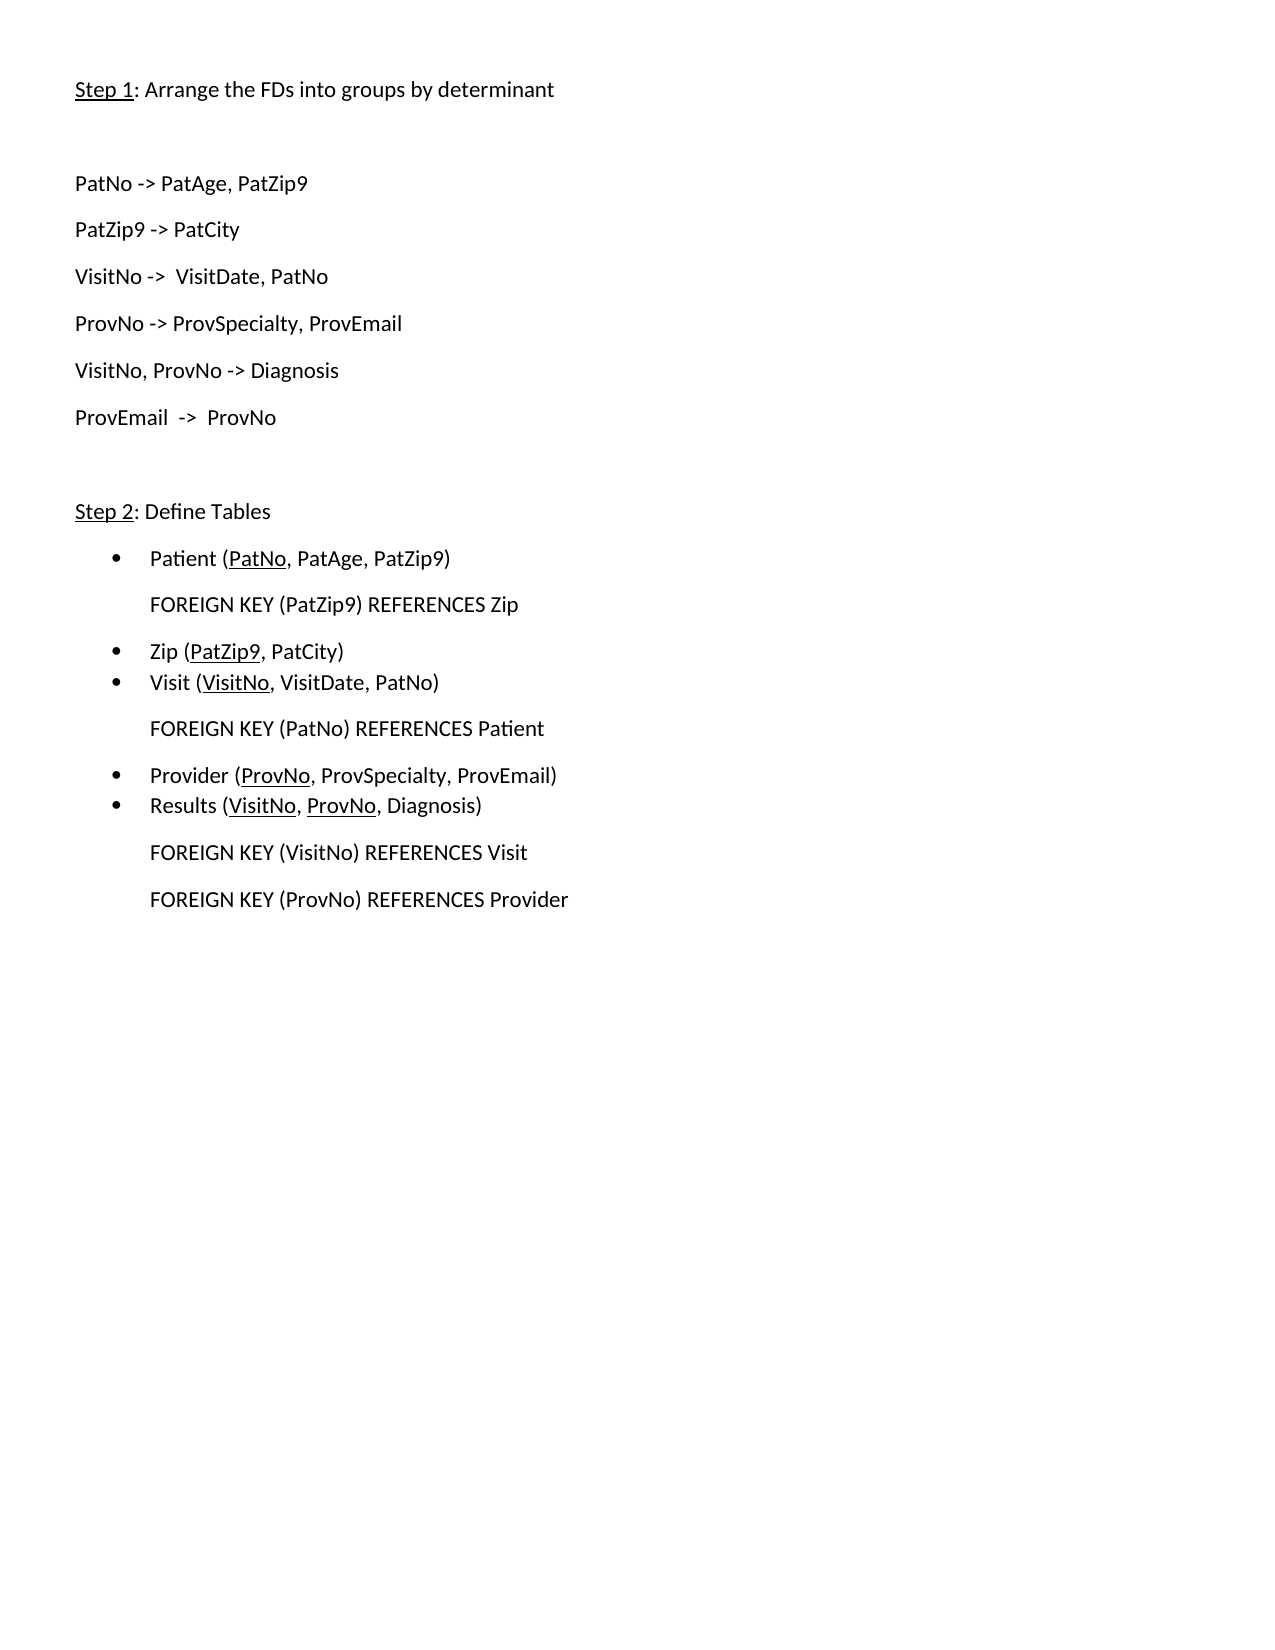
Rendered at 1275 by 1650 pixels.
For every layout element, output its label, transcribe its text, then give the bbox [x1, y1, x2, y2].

text FOREIGN KEY (PatNo) REFERENCES Patient [75, 714, 1200, 743]
text Step 2: Define Tables [75, 497, 1200, 525]
list Patient (PatNo, PatAge, PatZip9) [112, 544, 1200, 572]
text PatZip9 -> PatCity [75, 216, 1200, 244]
list Results (VisitNo, ProvNo, Diagnosis) [112, 792, 1200, 820]
text ProvNo -> ProvSpecialty, ProvEmail [75, 309, 1200, 337]
list Visit (VisitNo, VisitDate, PatNo) [112, 668, 1200, 696]
text FOREIGN KEY (ProvNo) REFERENCES Provider [75, 885, 1200, 913]
list Provider (ProvNo, ProvSpecialty, ProvEmail) [112, 761, 1200, 789]
text FOREIGN KEY (PatZip9) REFERENCES Zip [75, 591, 1200, 619]
text FOREIGN KEY (VisitNo) REFERENCES Visit [75, 838, 1200, 867]
text PatNo -> PatAge, PatZip9 [75, 169, 1200, 197]
list Zip (PatZip9, PatCity) [112, 637, 1200, 666]
text Step 1: Arrange the FDs into groups by determinant [75, 75, 1200, 103]
text VisitNo, ProvNo -> Diagnosis [75, 356, 1200, 384]
text ProvEmail -> ProvNo [75, 403, 1200, 431]
text VisitNo -> VisitDate, PatNo [75, 262, 1200, 291]
